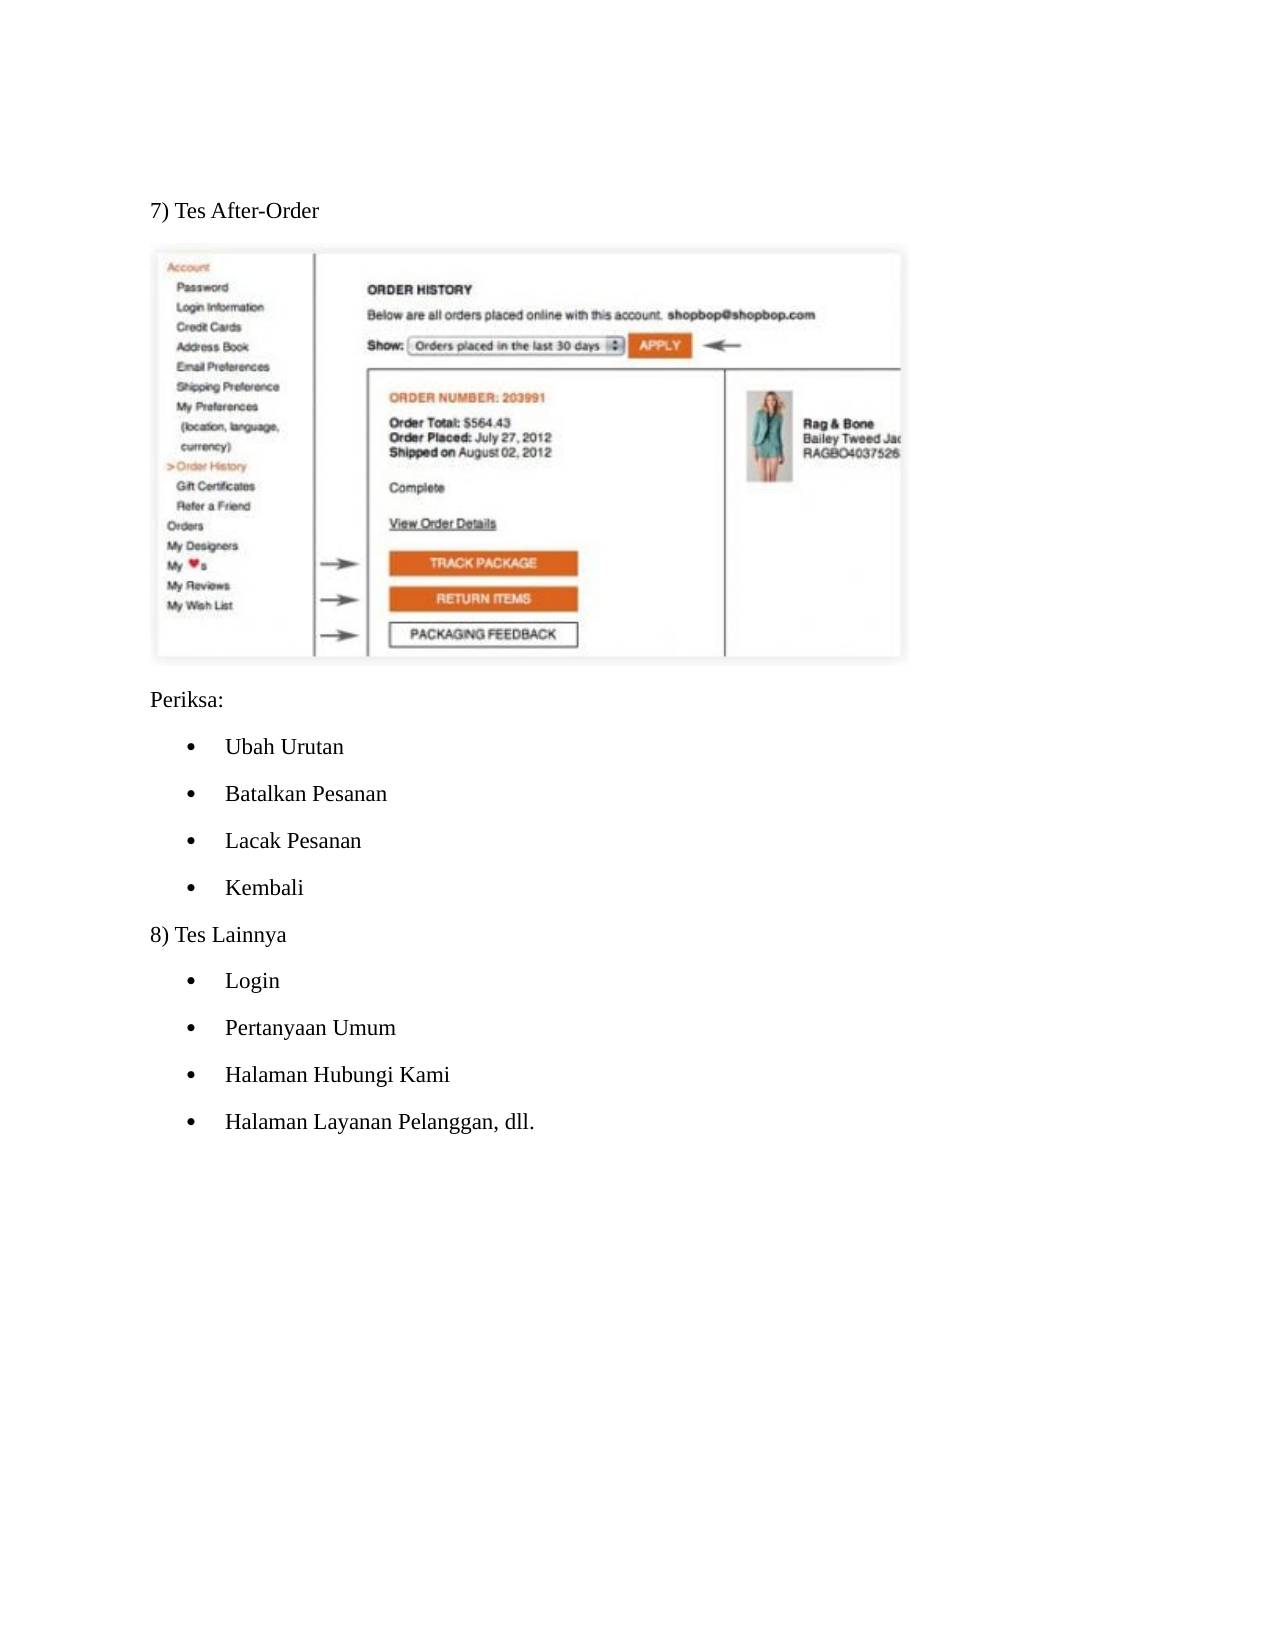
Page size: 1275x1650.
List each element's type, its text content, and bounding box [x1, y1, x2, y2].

list Kembali [187, 874, 1125, 900]
text Periksa: [150, 686, 1125, 713]
picture [150, 243, 909, 666]
list Halaman Layanan Pelanggan, dll. [187, 1108, 1125, 1134]
list Ubah Urutan [187, 733, 1125, 759]
list Pertanyaan Umum [187, 1014, 1125, 1041]
list Batalkan Pesanan [187, 780, 1125, 806]
text 7) Tes After-Order [150, 197, 1125, 223]
list Login [187, 967, 1125, 994]
text 8) Tes Lainnya [150, 921, 1125, 947]
list Lacak Pesanan [187, 827, 1125, 853]
list Halaman Hubungi Kami [187, 1061, 1125, 1088]
